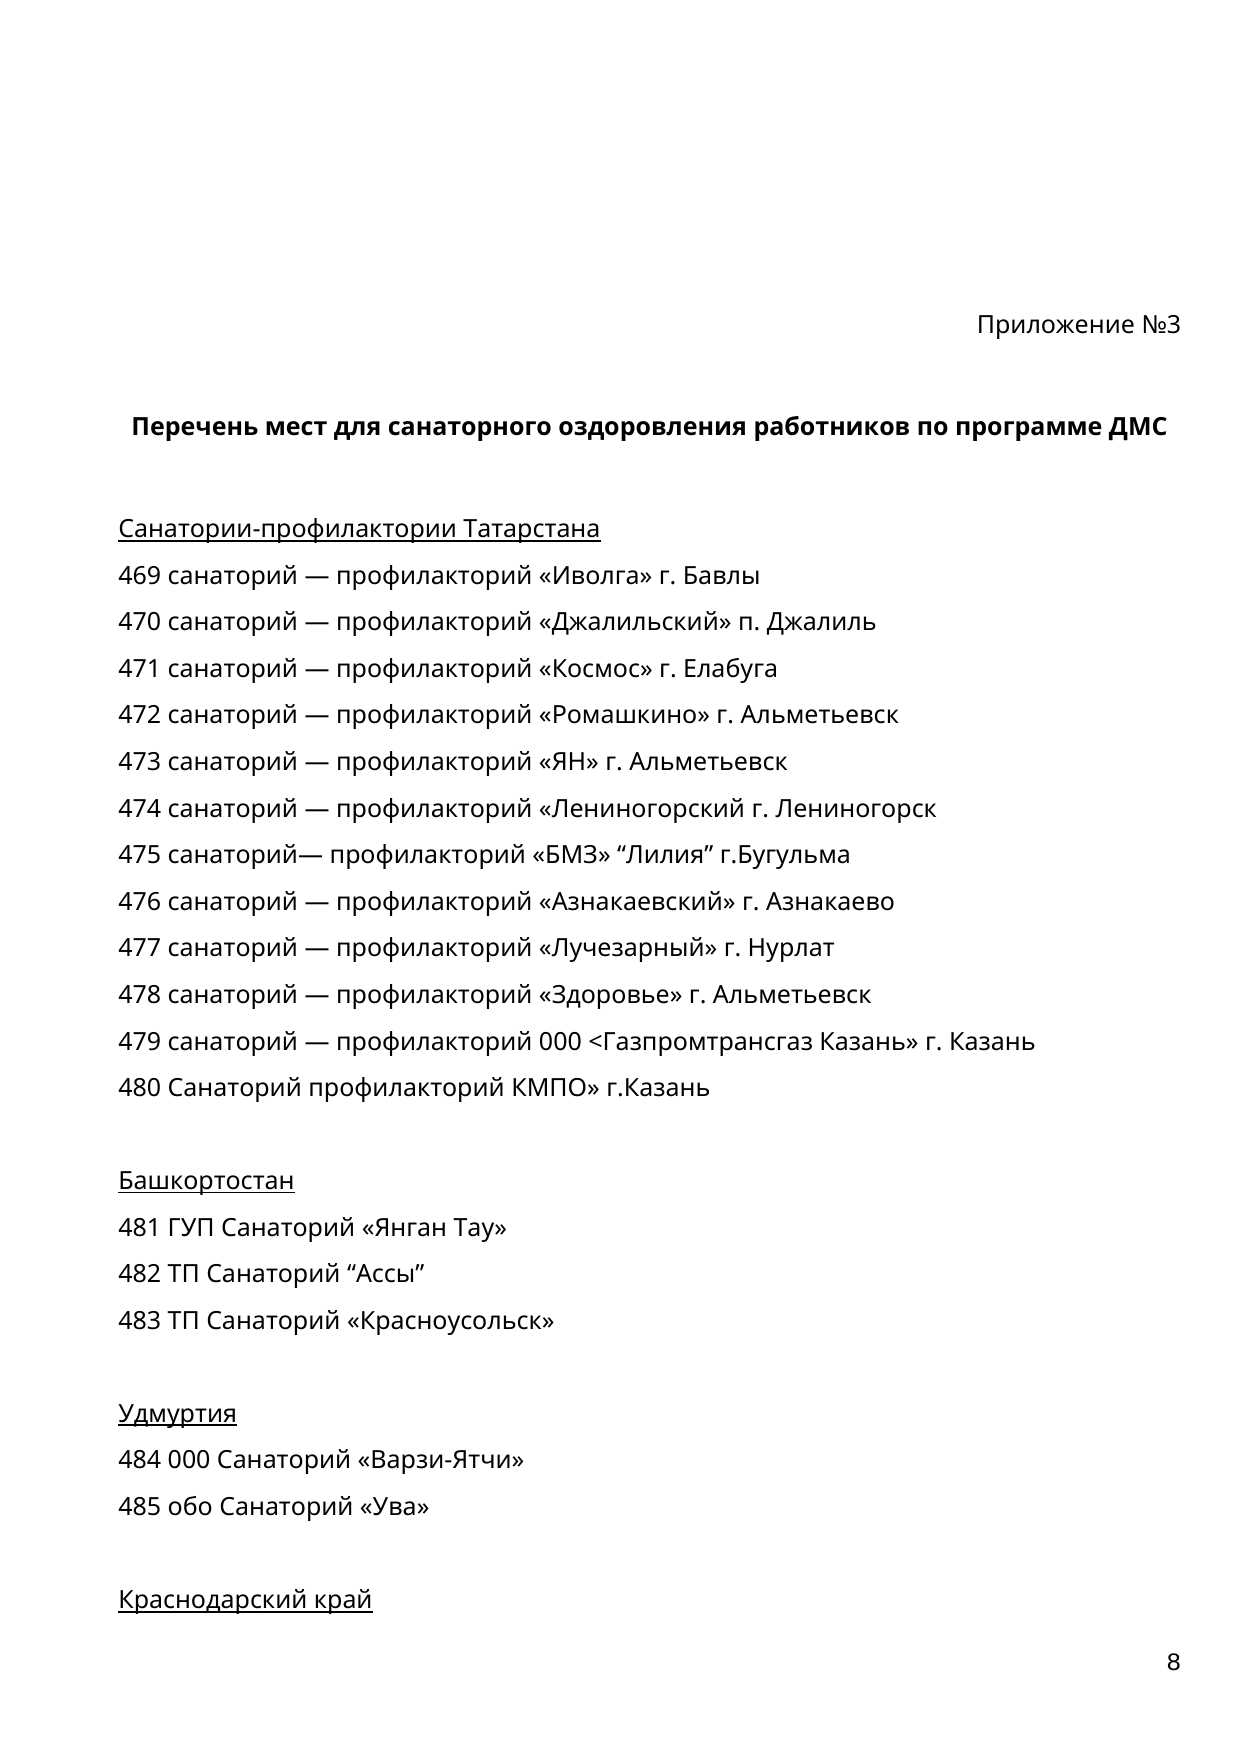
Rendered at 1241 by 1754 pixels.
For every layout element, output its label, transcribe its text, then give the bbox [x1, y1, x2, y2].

text Башкортостан [118, 1163, 1181, 1197]
text 469 санаторий — профилакторий «Иволга» г. Бавлы [118, 557, 1181, 592]
text 482 ТП Санаторий “Ассы” [118, 1256, 1181, 1290]
text Перечень мест для санаторного оздоровления работников по программе ДМС [118, 409, 1181, 443]
text 472 санаторий — профилакторий «Ромашкино» г. Альметьевск [118, 697, 1181, 731]
text 478 санаторий — профилакторий «Здоровье» г. Альметьевск [118, 977, 1181, 1011]
text 477 санаторий — профилакторий «Лучезарный» г. Нурлат [118, 930, 1181, 964]
text 475 санаторий— профилакторий «БМЗ» “Лилия” г.Бугульма [118, 837, 1181, 871]
text 483 ТП Санаторий «Красноусольск» [118, 1302, 1181, 1337]
text Краснодарский край [118, 1582, 1181, 1616]
text 479 санаторий — профилакторий 000 <Газпромтрансгаз Казань» г. Казань [118, 1023, 1181, 1057]
text 471 санаторий — профилакторий «Космос» г. Елабуга [118, 651, 1181, 685]
text 484 000 Санаторий «Варзи-Ятчи» [118, 1442, 1181, 1476]
text 470 санаторий — профилакторий «Джалильский» п. Джалиль [118, 604, 1181, 638]
text Удмуртия [118, 1396, 1181, 1430]
text 480 Санаторий профилакторий КМПО» г.Казань [118, 1070, 1181, 1104]
text 485 обо Санаторий «Ува» [118, 1489, 1181, 1523]
text Санатории-профилактории Татарстана [118, 511, 1181, 545]
text 476 санаторий — профилакторий «Азнакаевский» г. Азнакаево [118, 883, 1181, 917]
text 473 санаторий — профилакторий «ЯН» г. Альметьевск [118, 744, 1181, 778]
text 474 санаторий — профилакторий «Лениногорский г. Лениногорск [118, 790, 1181, 824]
text 481 ГУП Санаторий «Янган Тау» [118, 1209, 1181, 1243]
text Приложение №3 [118, 307, 1181, 341]
